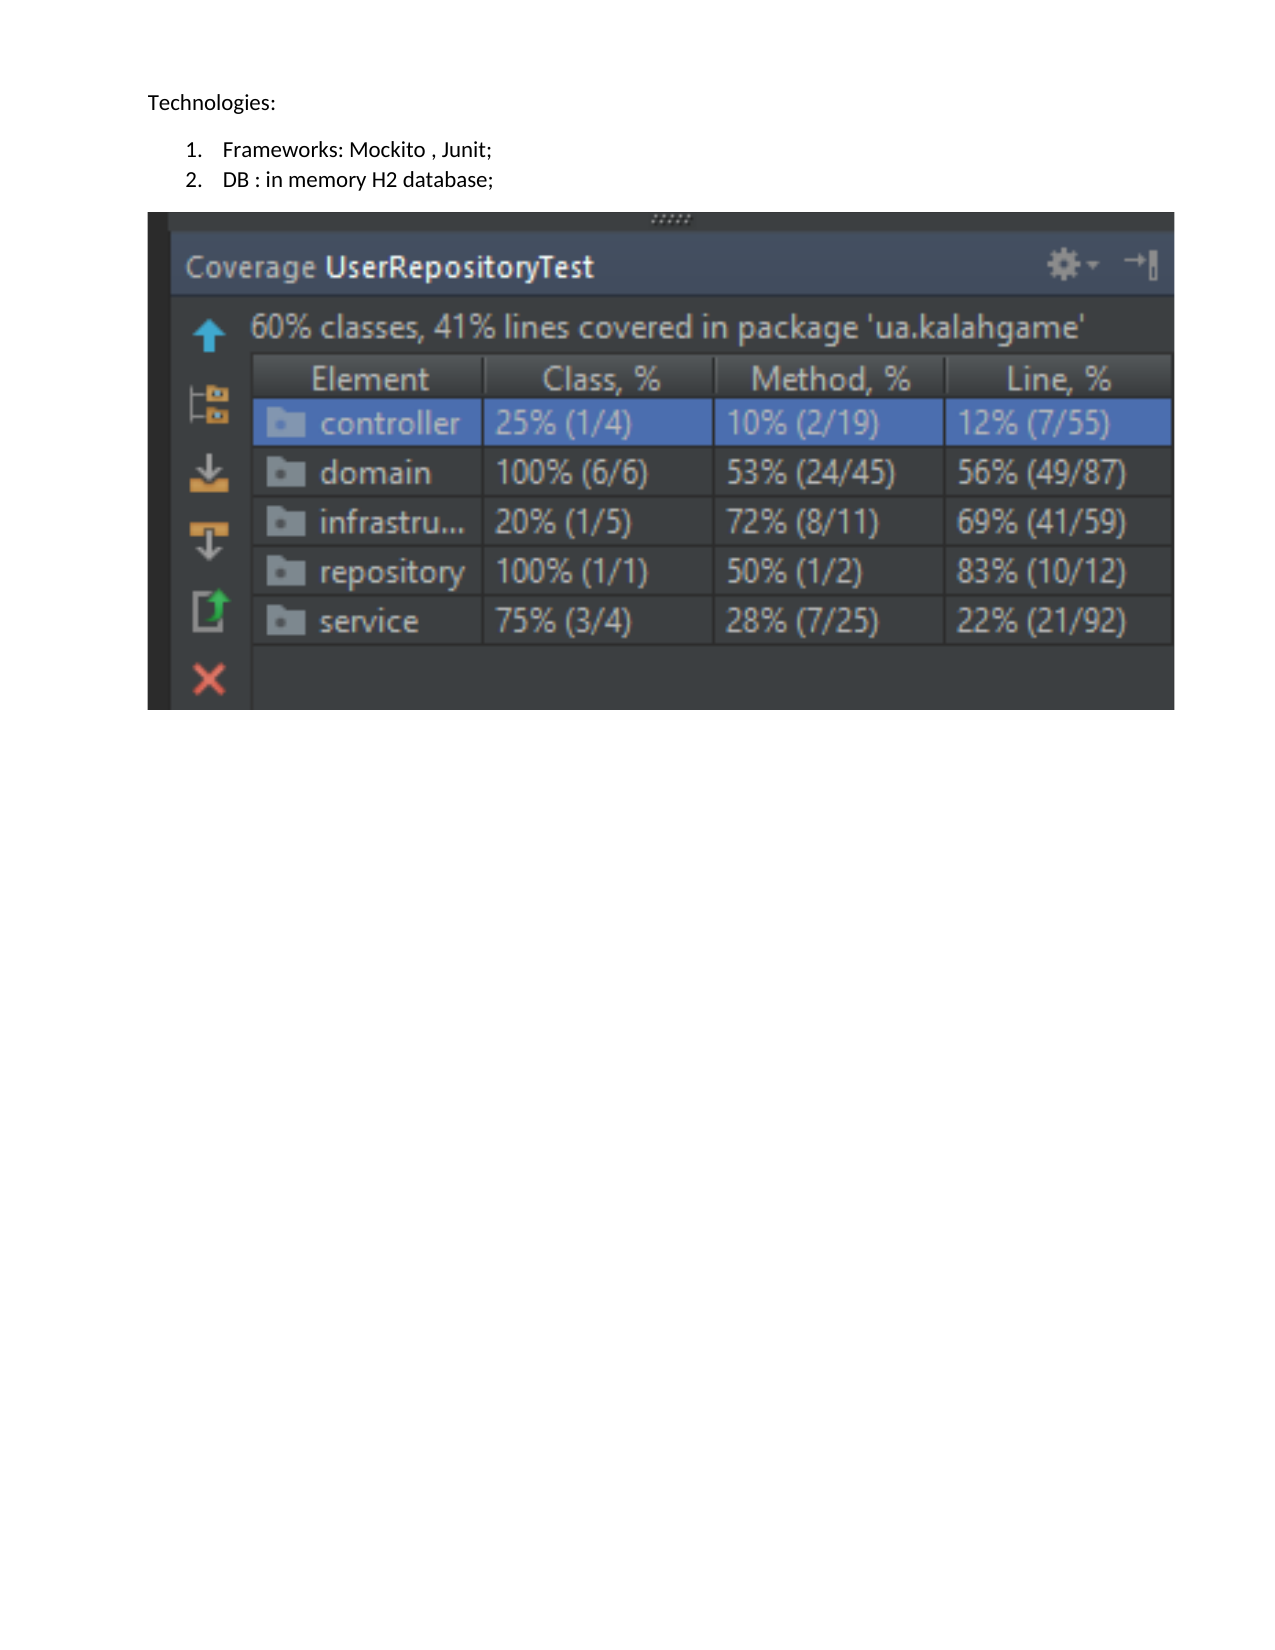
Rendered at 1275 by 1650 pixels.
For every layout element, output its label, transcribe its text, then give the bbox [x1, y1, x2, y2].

list Frameworks: Mockito , Junit; [185, 135, 1186, 163]
list DB : in memory H2 database; [185, 166, 1186, 194]
picture [147, 212, 1175, 710]
text Technologies: [148, 88, 1186, 117]
